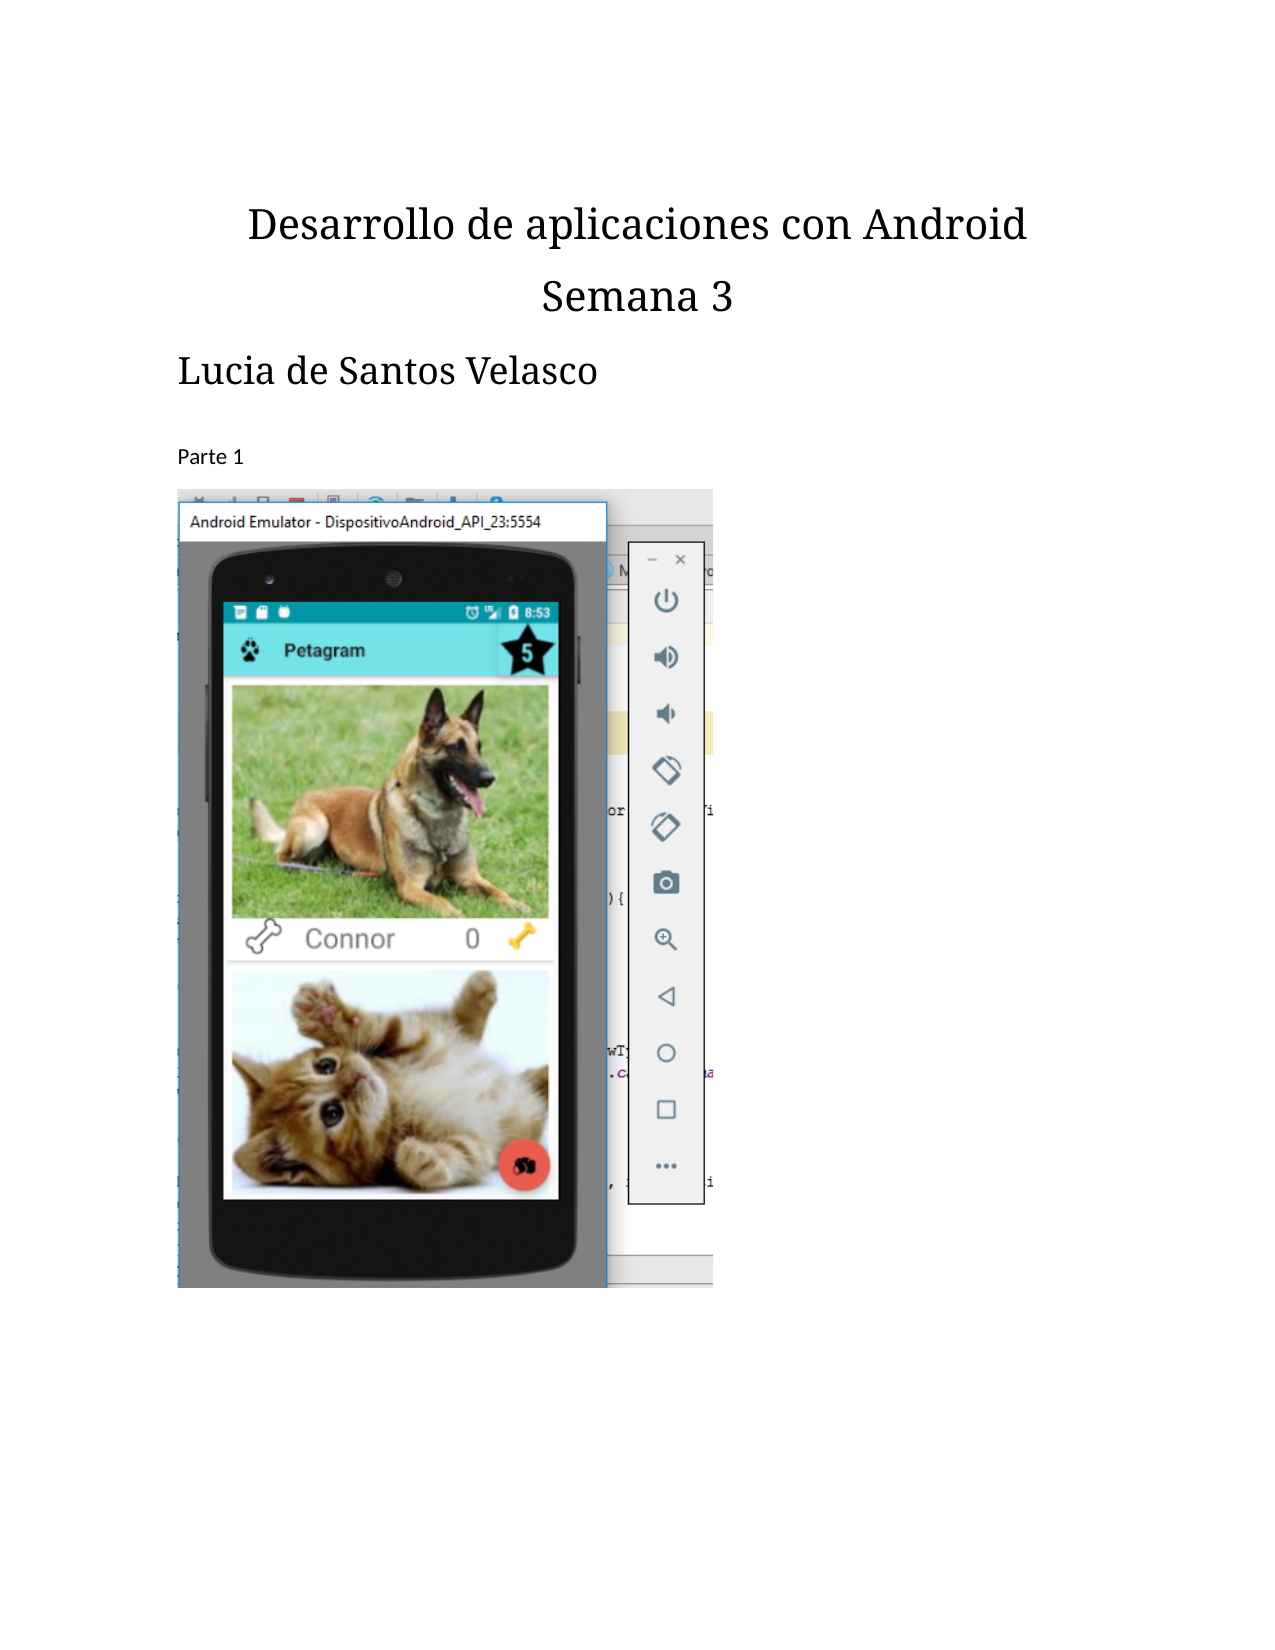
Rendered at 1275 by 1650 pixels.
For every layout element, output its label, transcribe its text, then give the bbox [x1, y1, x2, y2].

text Lucia de Santos Velasco [177, 339, 1098, 396]
text Desarrollo de aplicaciones con Android [177, 194, 1098, 251]
text Parte 1 [177, 442, 1098, 470]
text Semana 3 [177, 267, 1098, 324]
picture [177, 489, 714, 1288]
